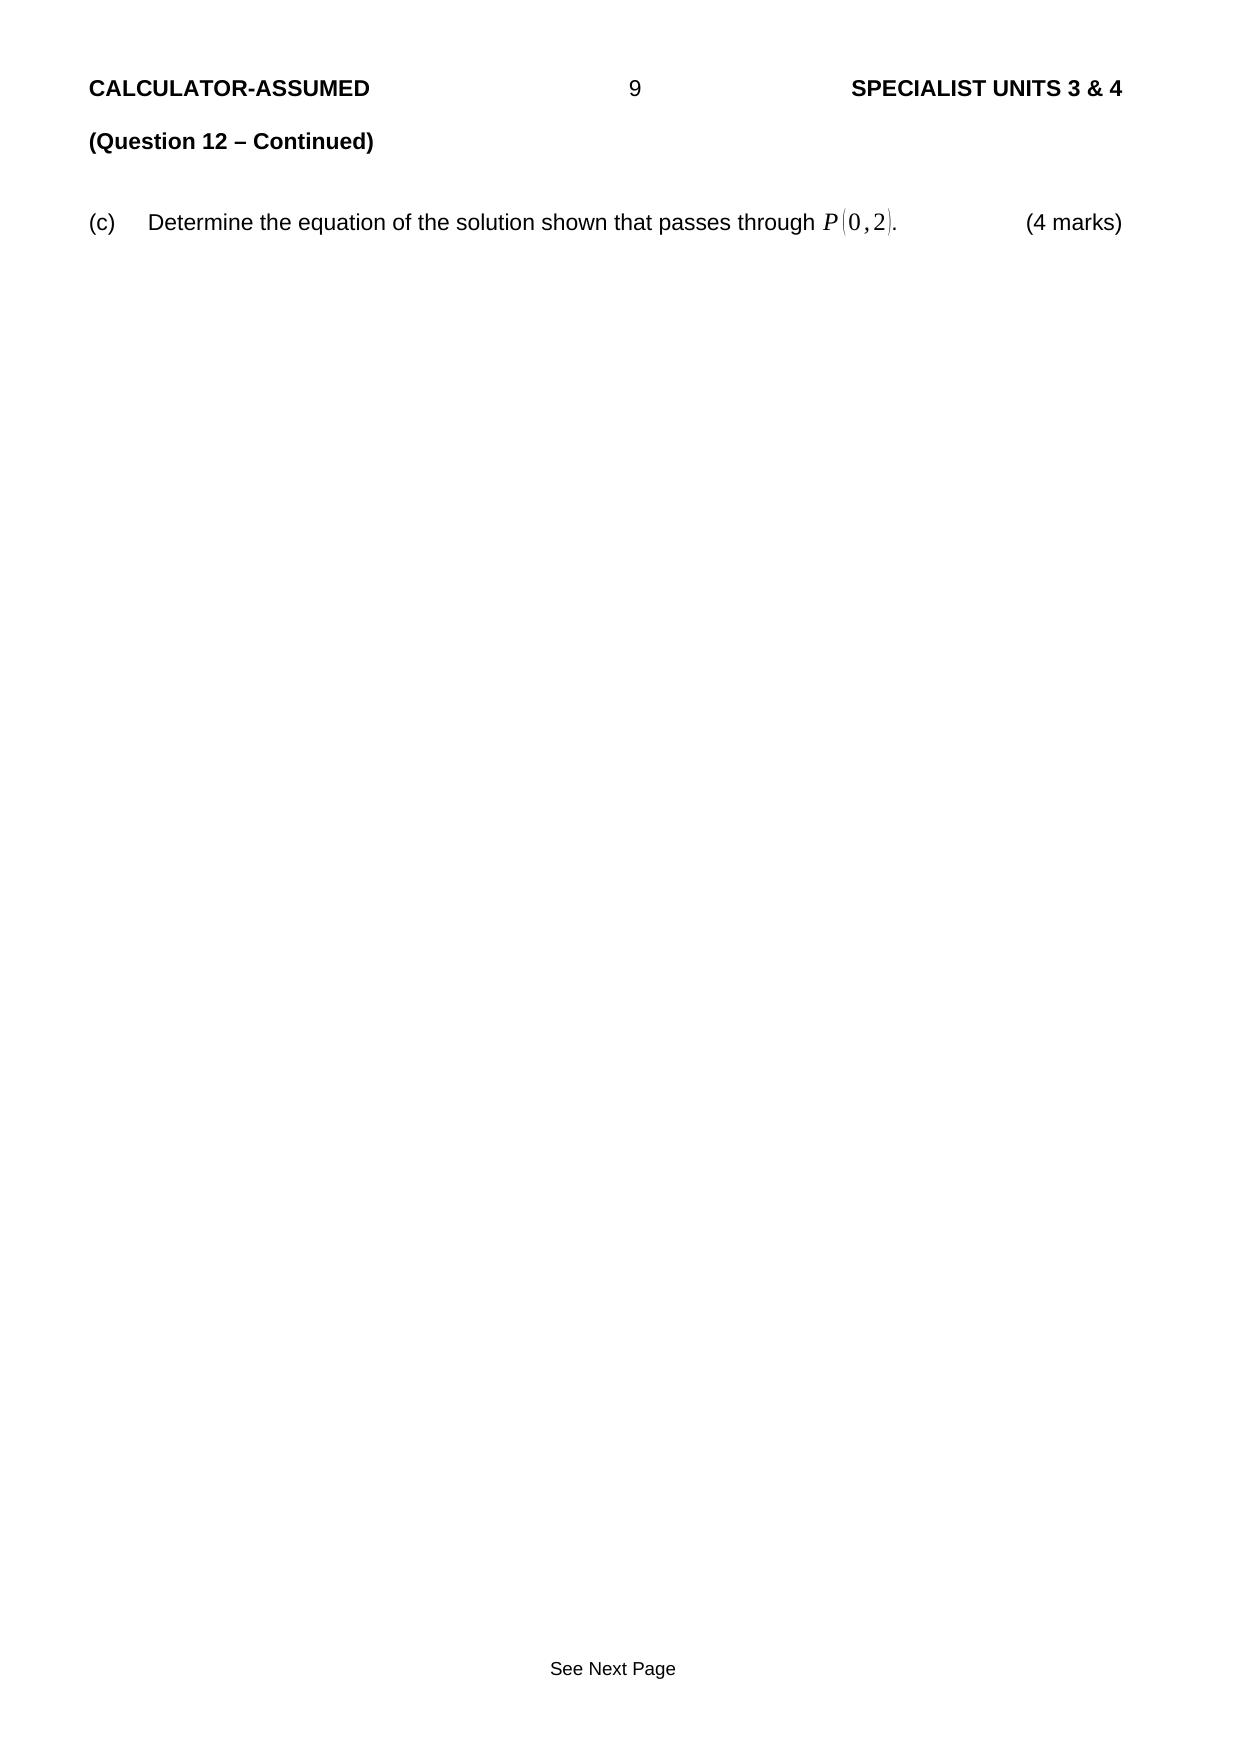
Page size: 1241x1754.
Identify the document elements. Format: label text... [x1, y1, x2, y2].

text (c) Determine the equation of the solution shown that passes through . (4 marks) [89, 207, 1137, 237]
text (Question 12 – Continued) [89, 128, 1137, 154]
